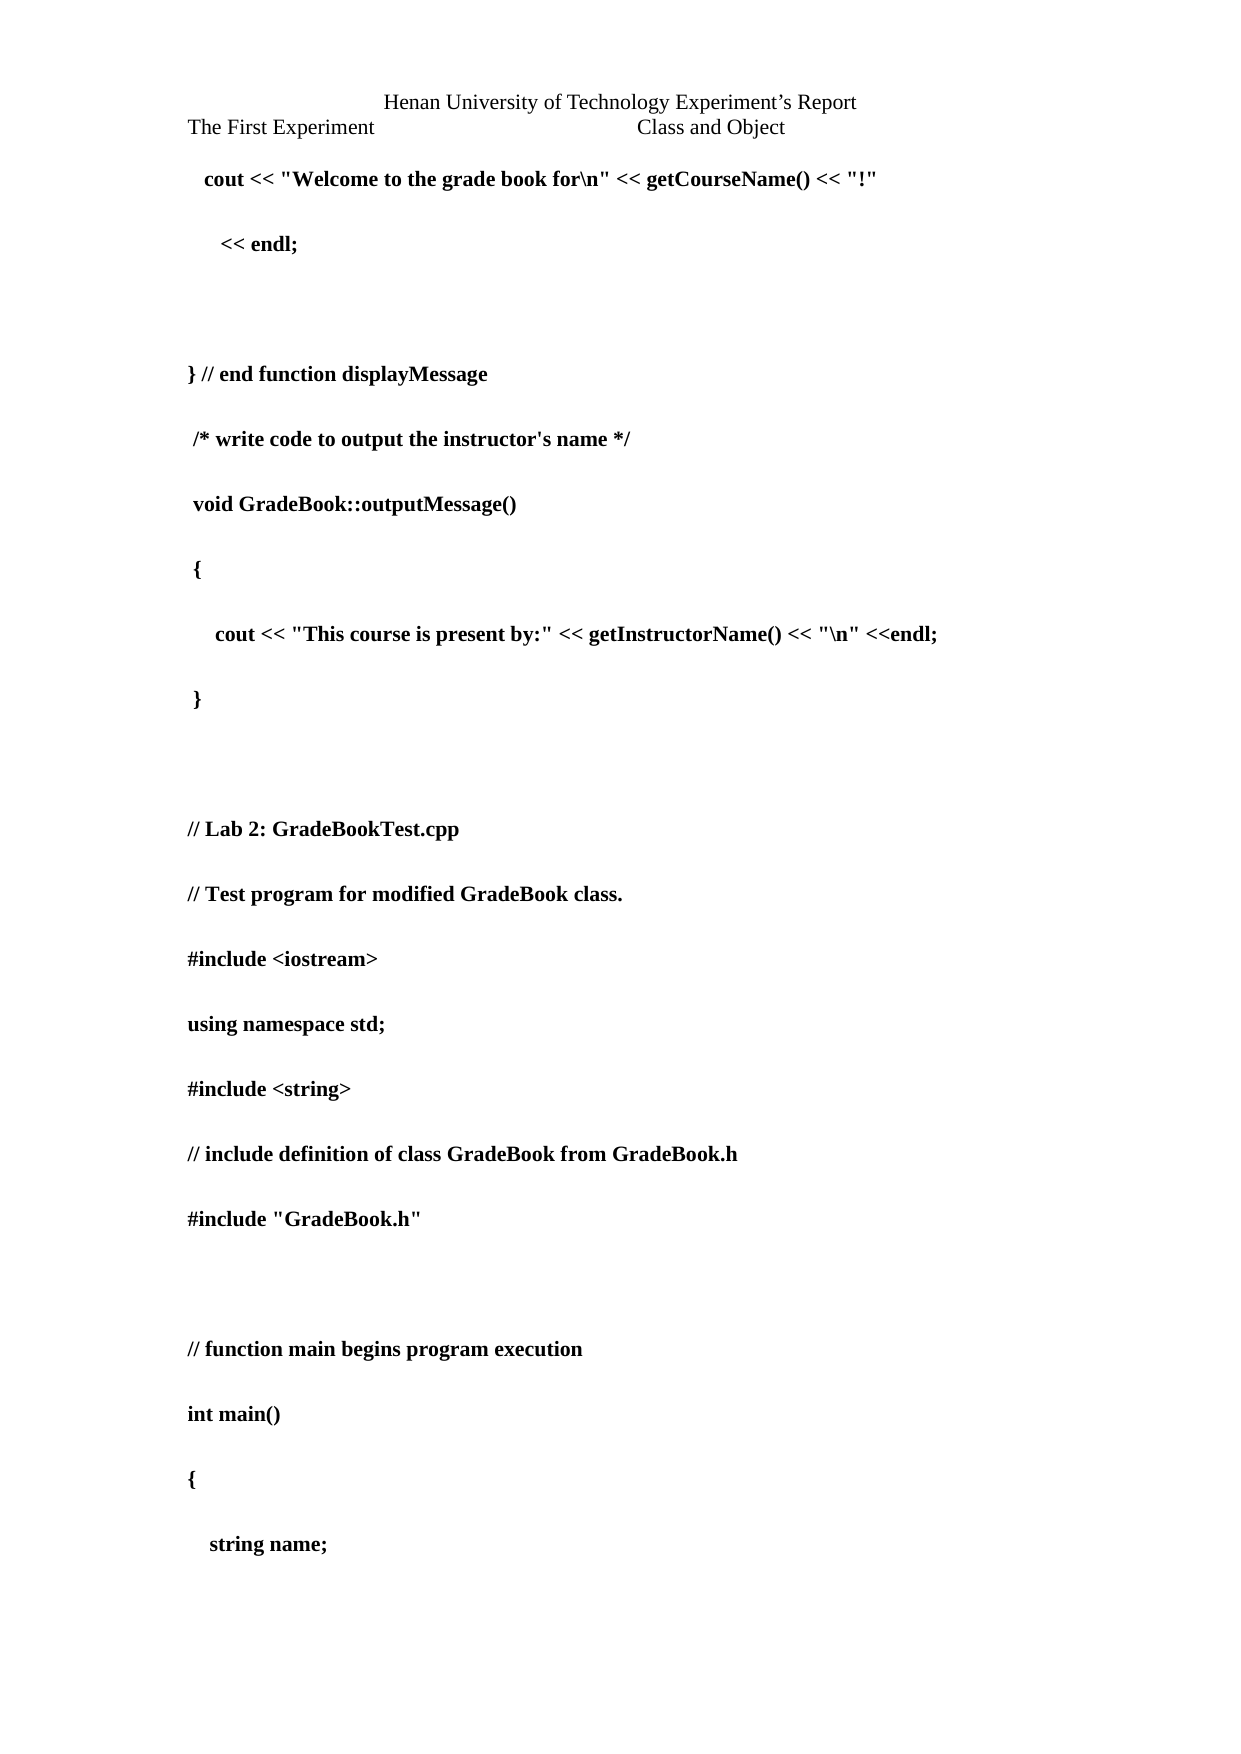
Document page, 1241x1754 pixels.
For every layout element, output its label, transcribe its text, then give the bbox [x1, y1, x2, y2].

text #include <iostream> [187, 942, 1053, 974]
text } // end function displayMessage [187, 357, 1053, 389]
text } [187, 682, 1053, 714]
text void GradeBook::outputMessage() [187, 487, 1053, 519]
text cout << "Welcome to the grade book for\n" << getCourseName() << "!" [187, 162, 1053, 194]
text // function main begins program execution [187, 1332, 1053, 1364]
text << endl; [187, 227, 1053, 259]
text cout << "This course is present by:" << getInstructorName() << "\n" <<endl; [187, 617, 1053, 649]
text #include "GradeBook.h" [187, 1202, 1053, 1234]
text { [187, 1462, 1053, 1494]
text // include definition of class GradeBook from GradeBook.h [187, 1137, 1053, 1169]
text /* write code to output the instructor's name */ [187, 422, 1053, 454]
text { [187, 552, 1053, 584]
text string name; [187, 1527, 1053, 1559]
text // Lab 2: GradeBookTest.cpp [187, 812, 1053, 844]
text #include <string> [187, 1072, 1053, 1104]
text int main() [187, 1397, 1053, 1429]
text using namespace std; [187, 1007, 1053, 1039]
text // Test program for modified GradeBook class. [187, 877, 1053, 909]
